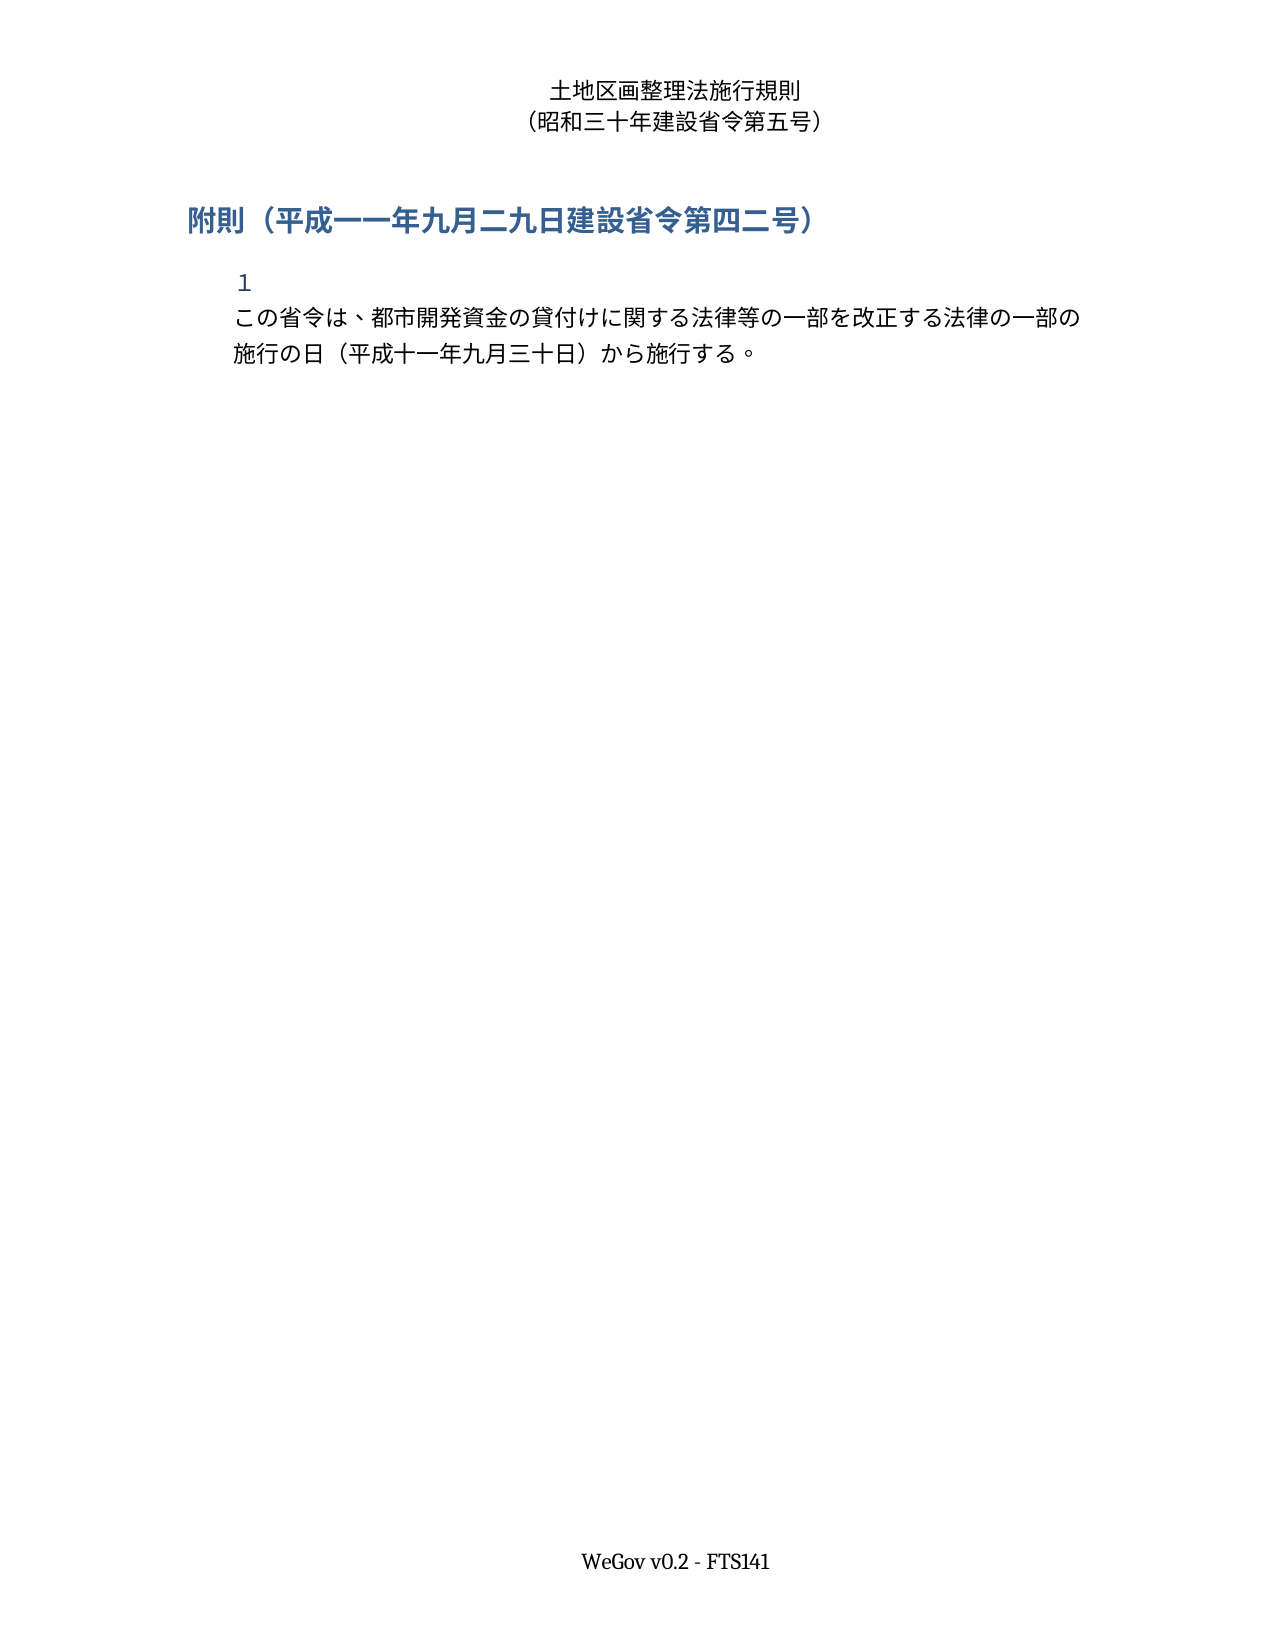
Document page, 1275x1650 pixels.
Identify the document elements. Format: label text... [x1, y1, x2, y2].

text この省令は、都市開発資金の貸付けに関する法律等の一部を改正する法律の一部の施行の日（平成十一年九月三十日）から施行する。 [233, 302, 1087, 369]
subtitle 附則（平成一一年九月二九日建設省令第四二号） [187, 200, 1087, 240]
subtitle １ [233, 266, 1087, 298]
